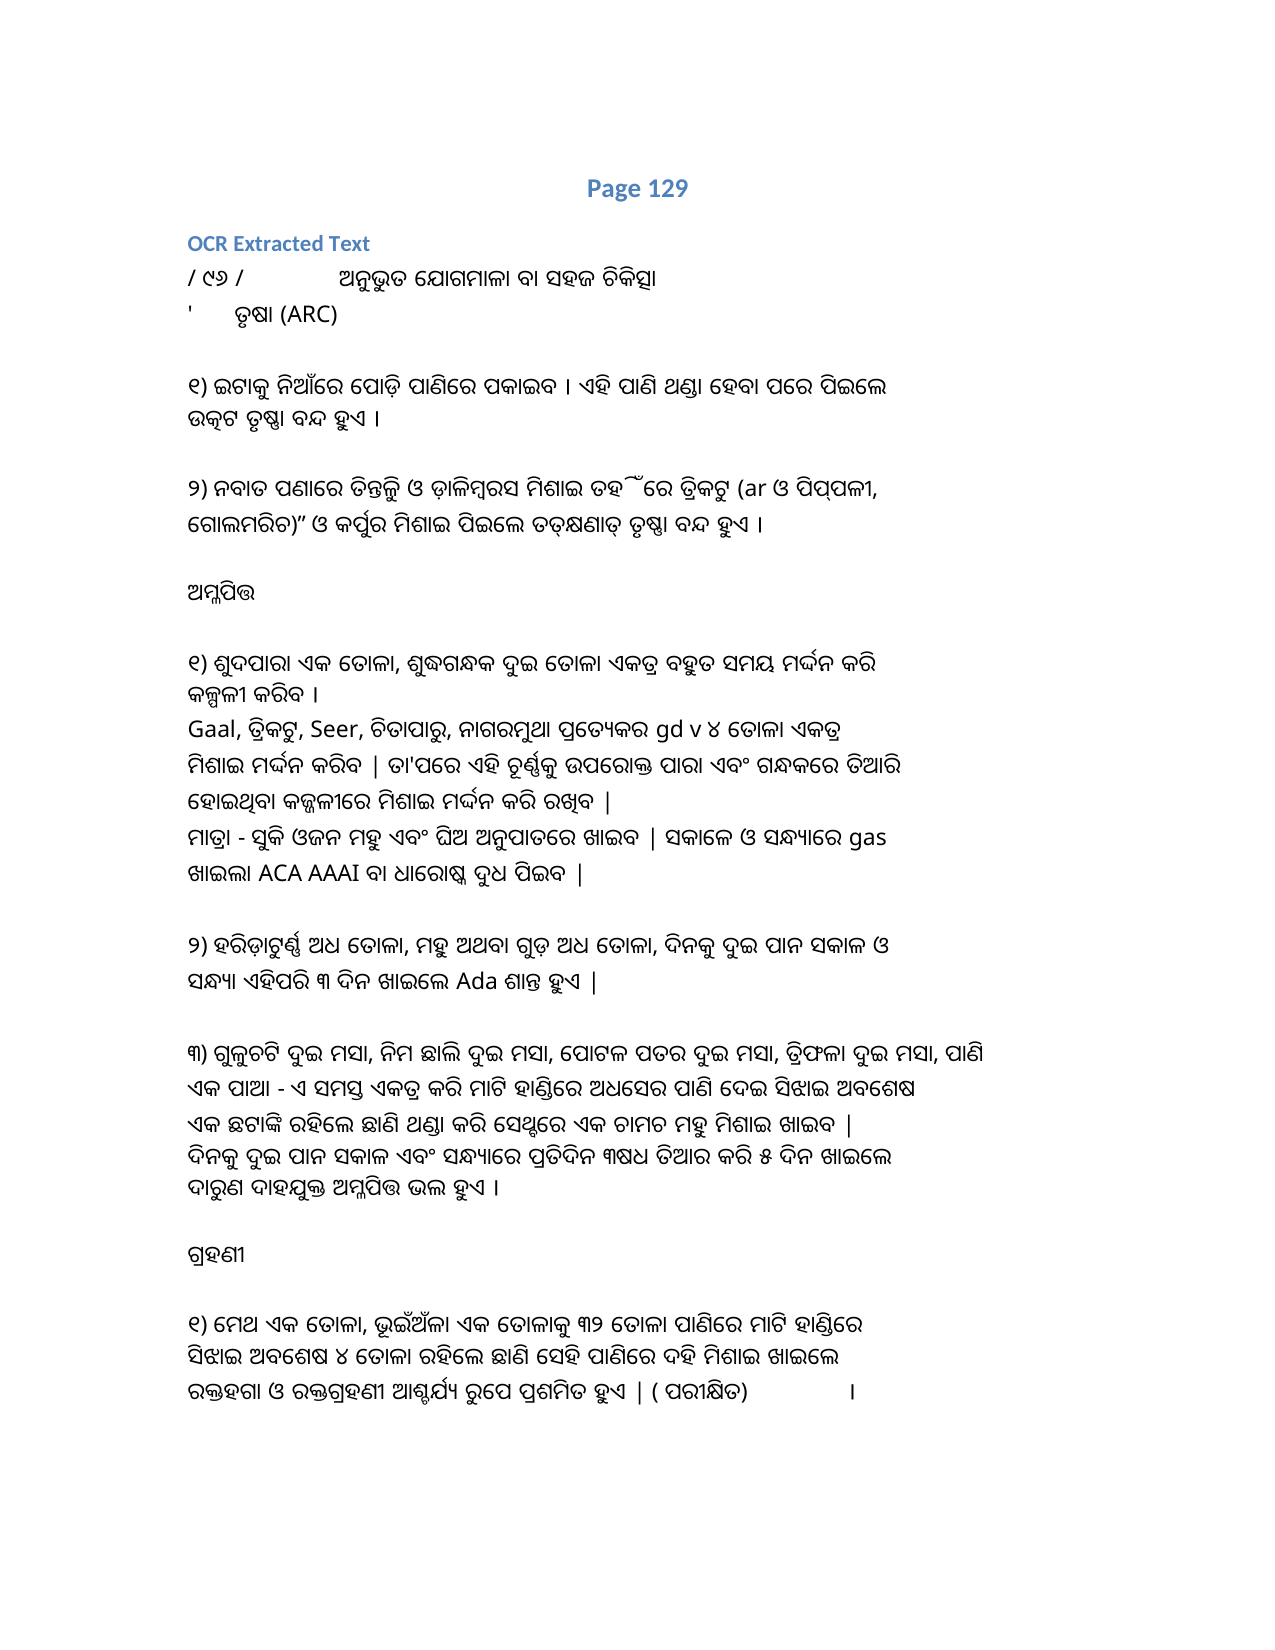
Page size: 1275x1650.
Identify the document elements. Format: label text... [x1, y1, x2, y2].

subtitle Page 129 [187, 171, 1087, 204]
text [187, 262, 1087, 1442]
subtitle OCR Extracted Text [187, 229, 1087, 258]
